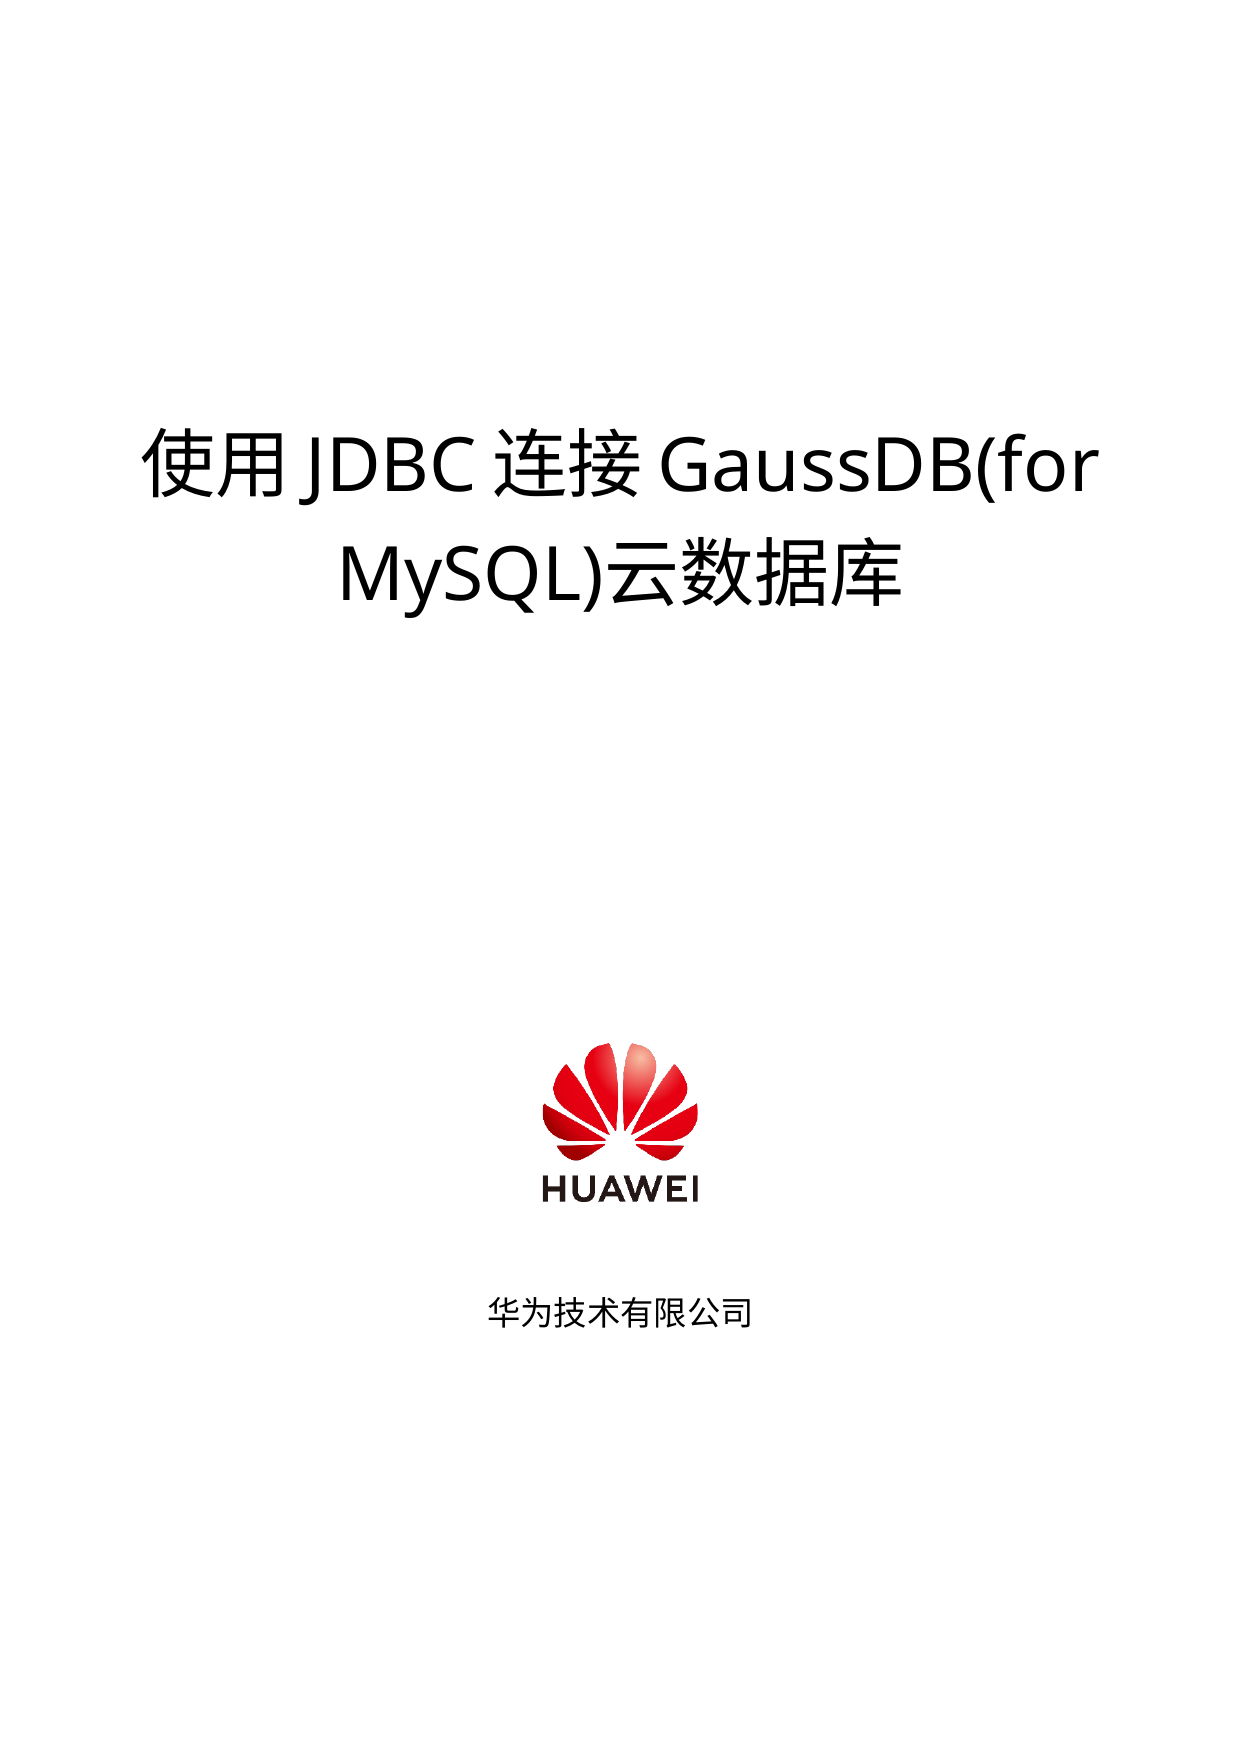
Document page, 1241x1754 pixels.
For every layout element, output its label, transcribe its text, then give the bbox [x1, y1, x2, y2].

text 使用JDBC连接GaussDB(for MySQL)云数据库 [118, 404, 1122, 622]
picture [542, 1043, 698, 1202]
text 华为技术有限公司 [118, 1287, 1122, 1335]
